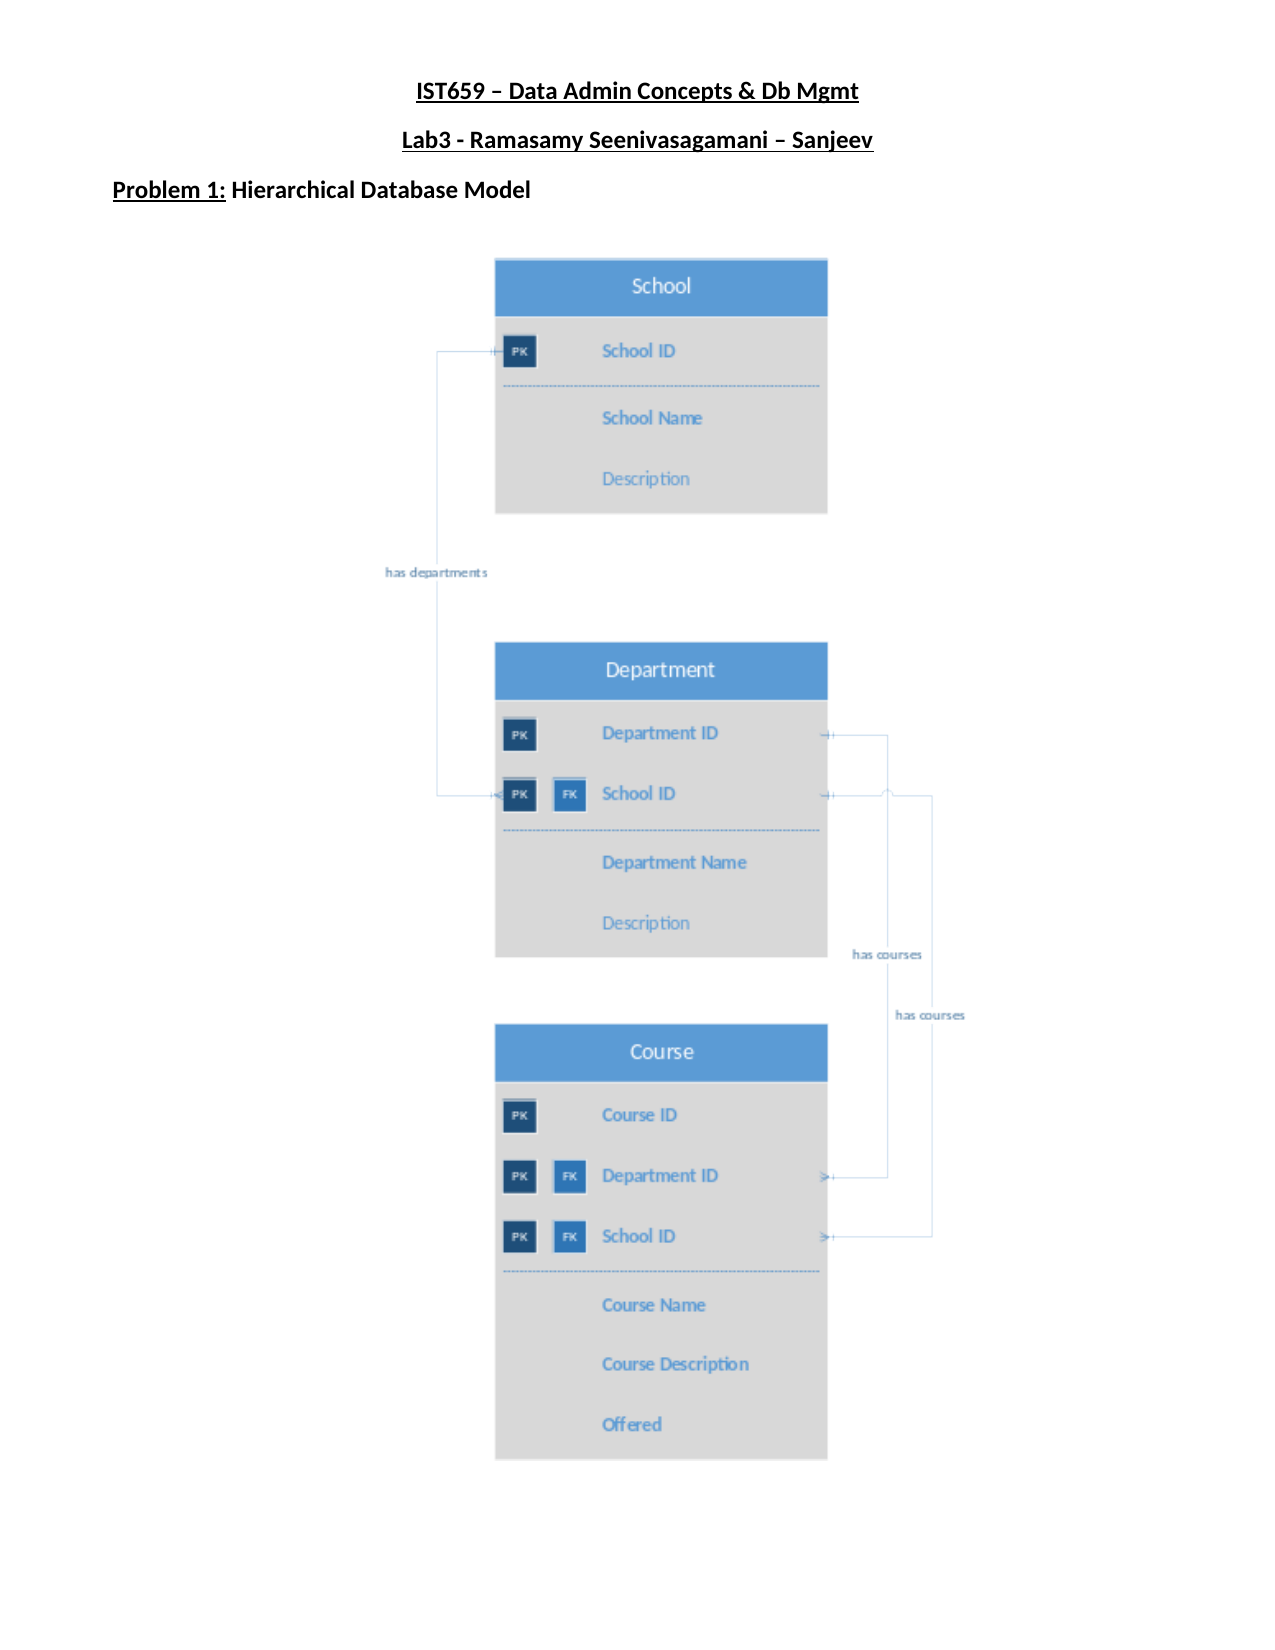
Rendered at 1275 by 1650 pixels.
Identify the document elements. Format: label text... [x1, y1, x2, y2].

text Problem 1: Hierarchical Database Model [112, 174, 1200, 205]
text Lab3 - Ramasamy Seenivasagamani – Sanjeev [75, 124, 1200, 155]
text IST659 – Data Admin Concepts & Db Mgmt [75, 75, 1200, 106]
